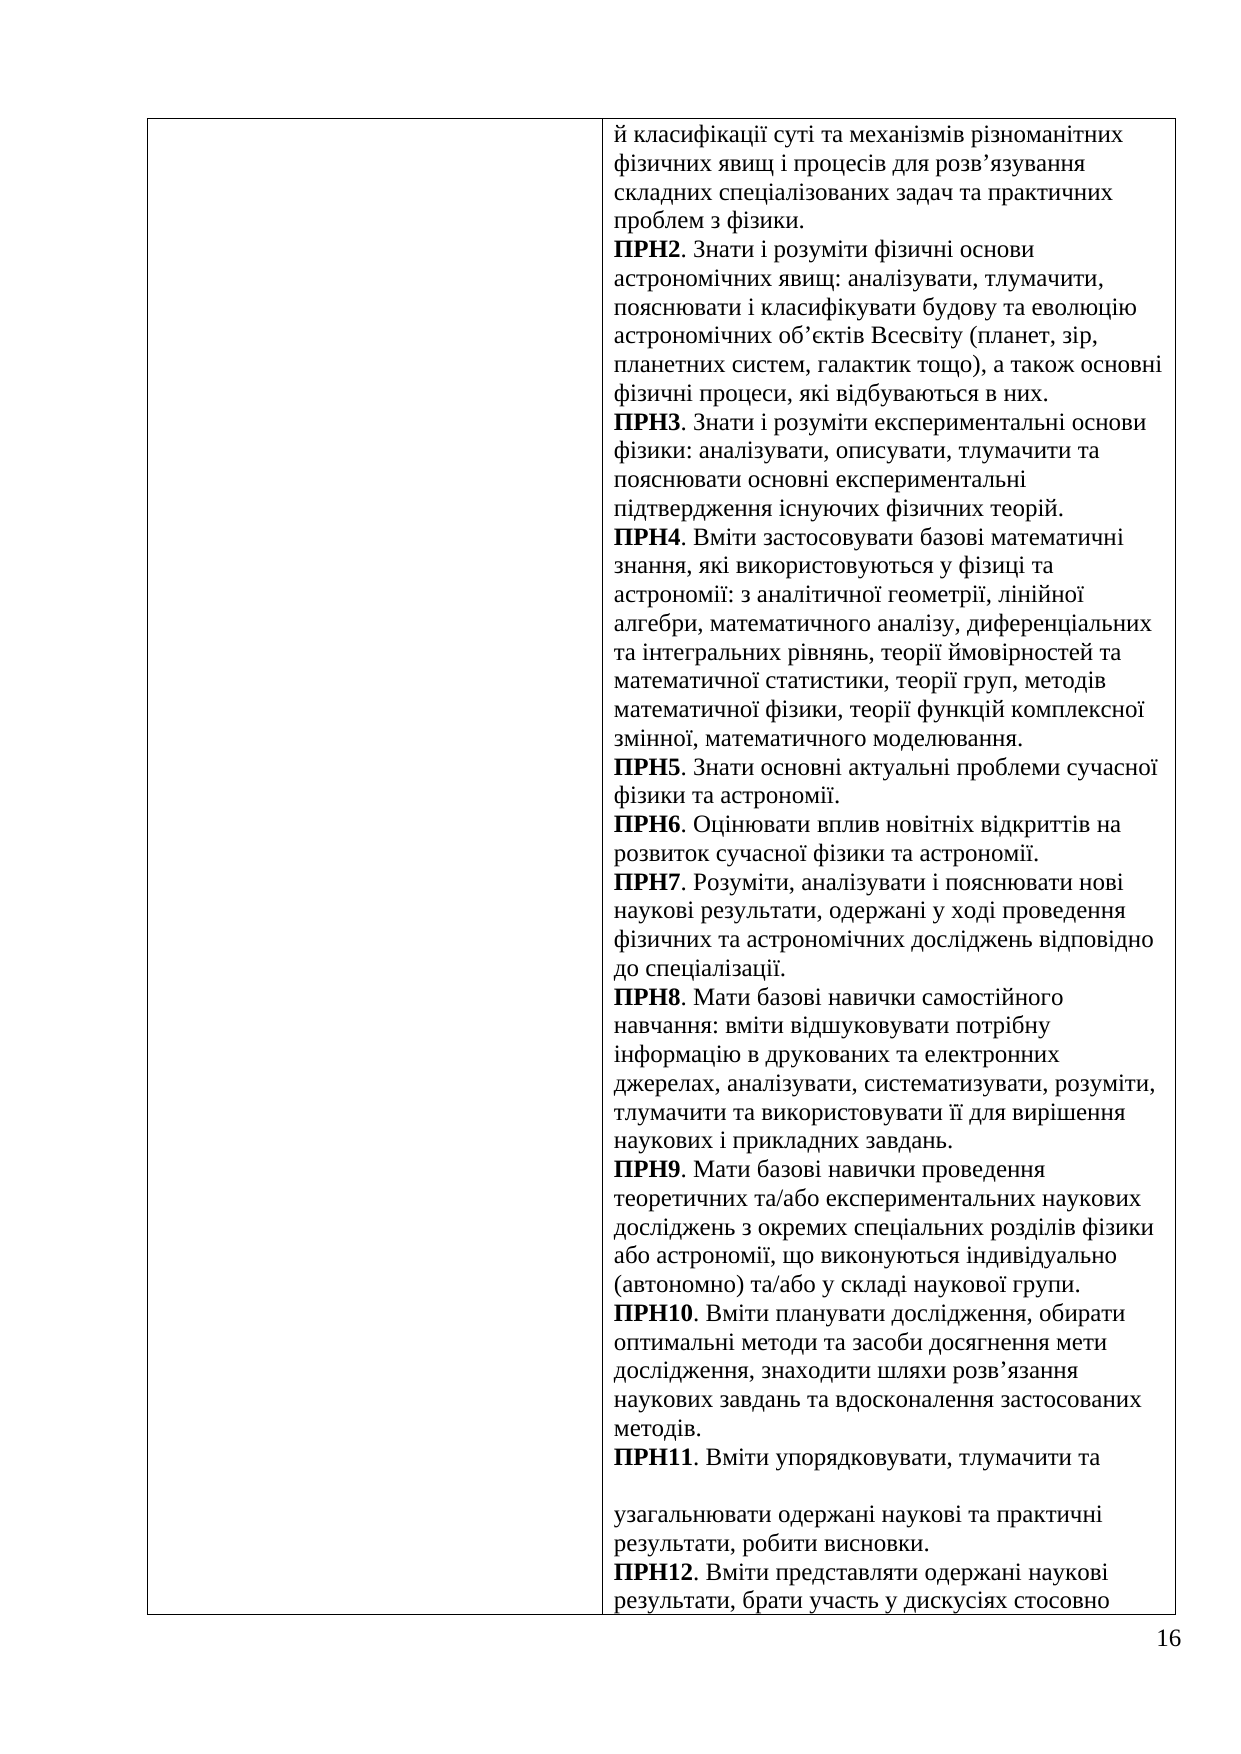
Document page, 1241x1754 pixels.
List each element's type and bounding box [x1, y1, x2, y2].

table_cell [603, 119, 1175, 1614]
table_cell [148, 119, 602, 1614]
